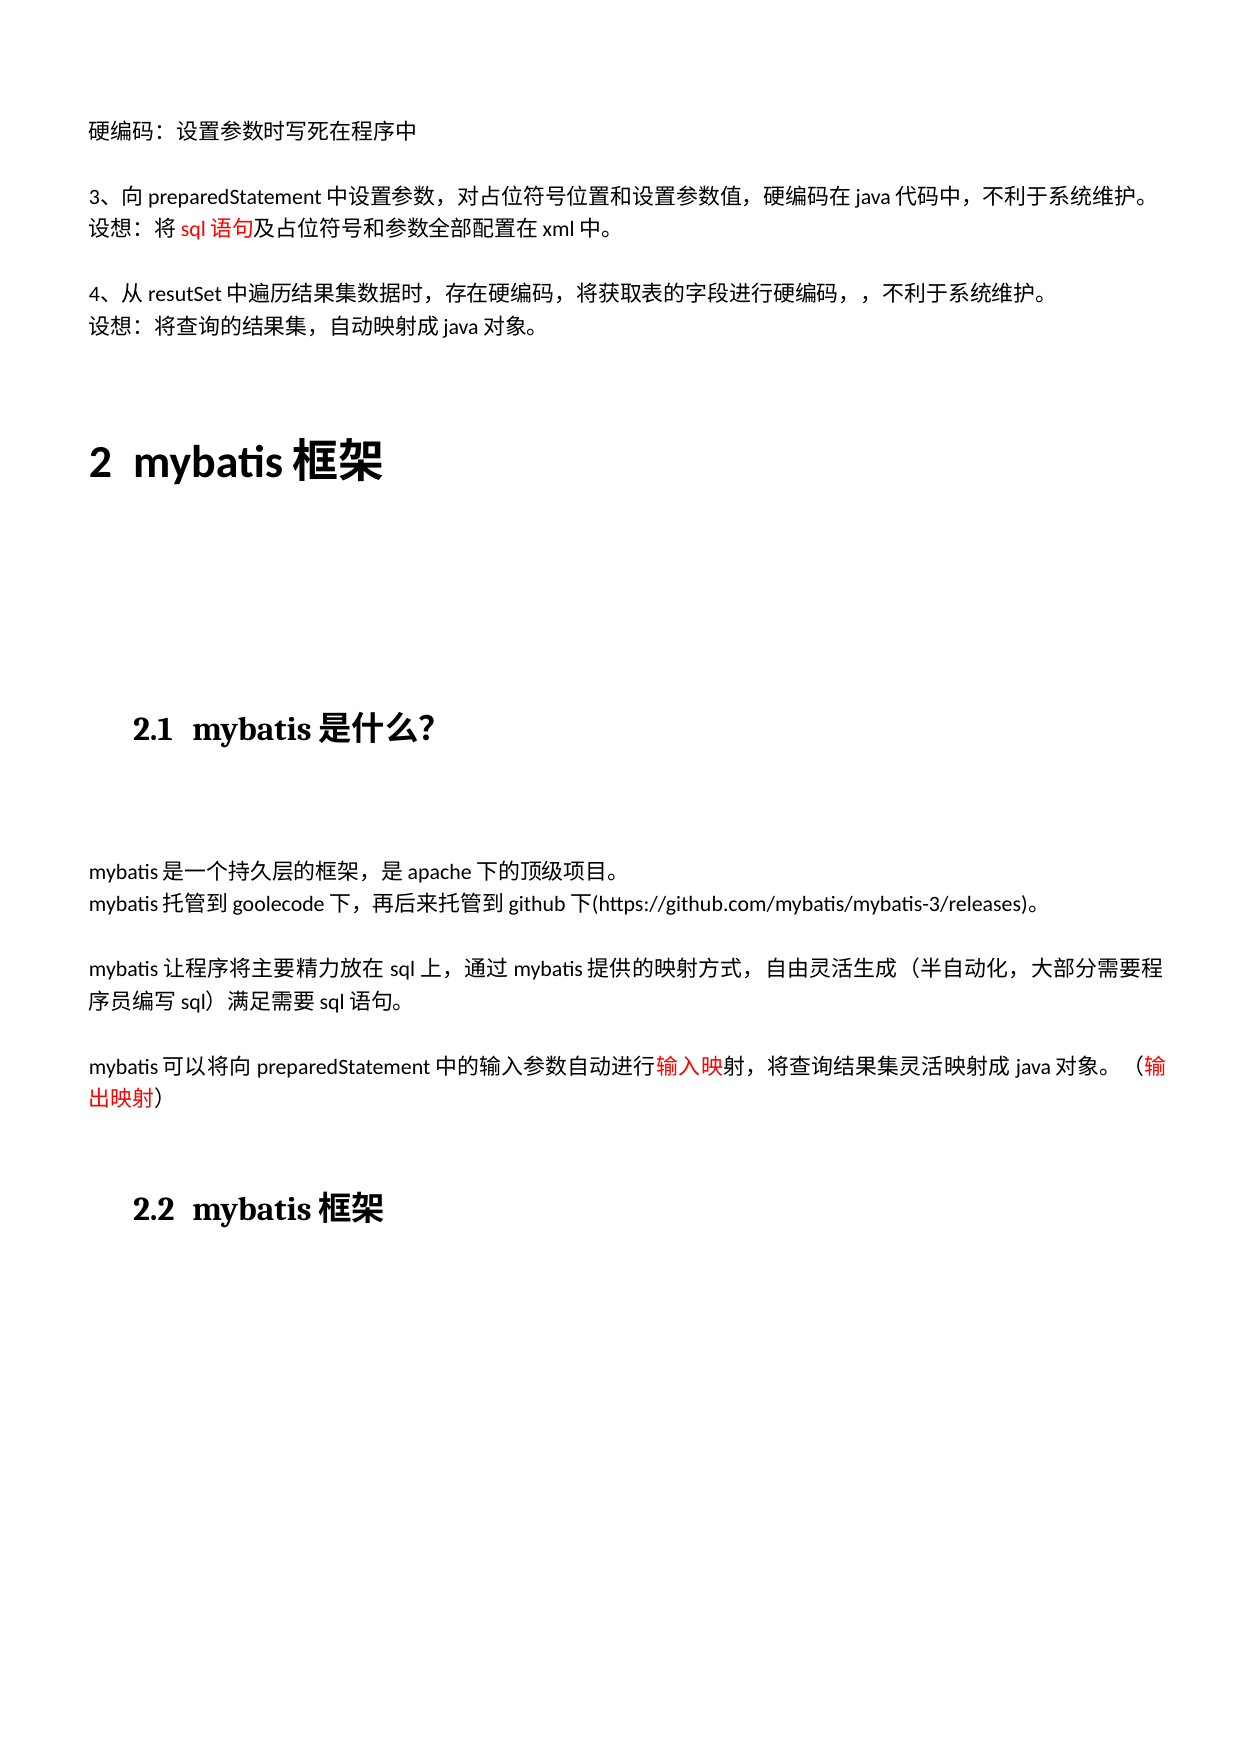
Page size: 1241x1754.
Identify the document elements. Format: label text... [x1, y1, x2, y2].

subtitle mybatis是什么？ [133, 694, 1167, 759]
subtitle mybatis框架 [133, 1173, 1167, 1238]
text mybatis是一个持久层的框架，是apache下的顶级项目。 [89, 853, 1167, 886]
text 4、从resutSet中遍历结果集数据时，存在硬编码，将获取表的字段进行硬编码，，不利于系统维护。 [89, 276, 1167, 308]
text mybatis让程序将主要精力放在sql上，通过mybatis提供的映射方式，自由灵活生成（半自动化，大部分需要程序员编写sql）满足需要sql语句。 [89, 951, 1167, 1016]
text mybatis托管到goolecode下，再后来托管到github下(https://github.com/mybatis/mybatis-3/releases)。 [89, 886, 1167, 918]
text 设想：将sql语句及占位符号和参数全部配置在xml中。 [89, 211, 1167, 243]
text 3、向preparedStatement中设置参数，对占位符号位置和设置参数值，硬编码在java代码中，不利于系统维护。 [89, 178, 1167, 211]
text 设想：将查询的结果集，自动映射成java对象。 [89, 308, 1167, 341]
text mybatis可以将向 preparedStatement中的输入参数自动进行输入映射，将查询结果集灵活映射成java对象。（输出映射） [89, 1048, 1167, 1113]
subtitle mybatis框架 [89, 409, 1167, 506]
text 硬编码：设置参数时写死在程序中 [89, 113, 1167, 146]
